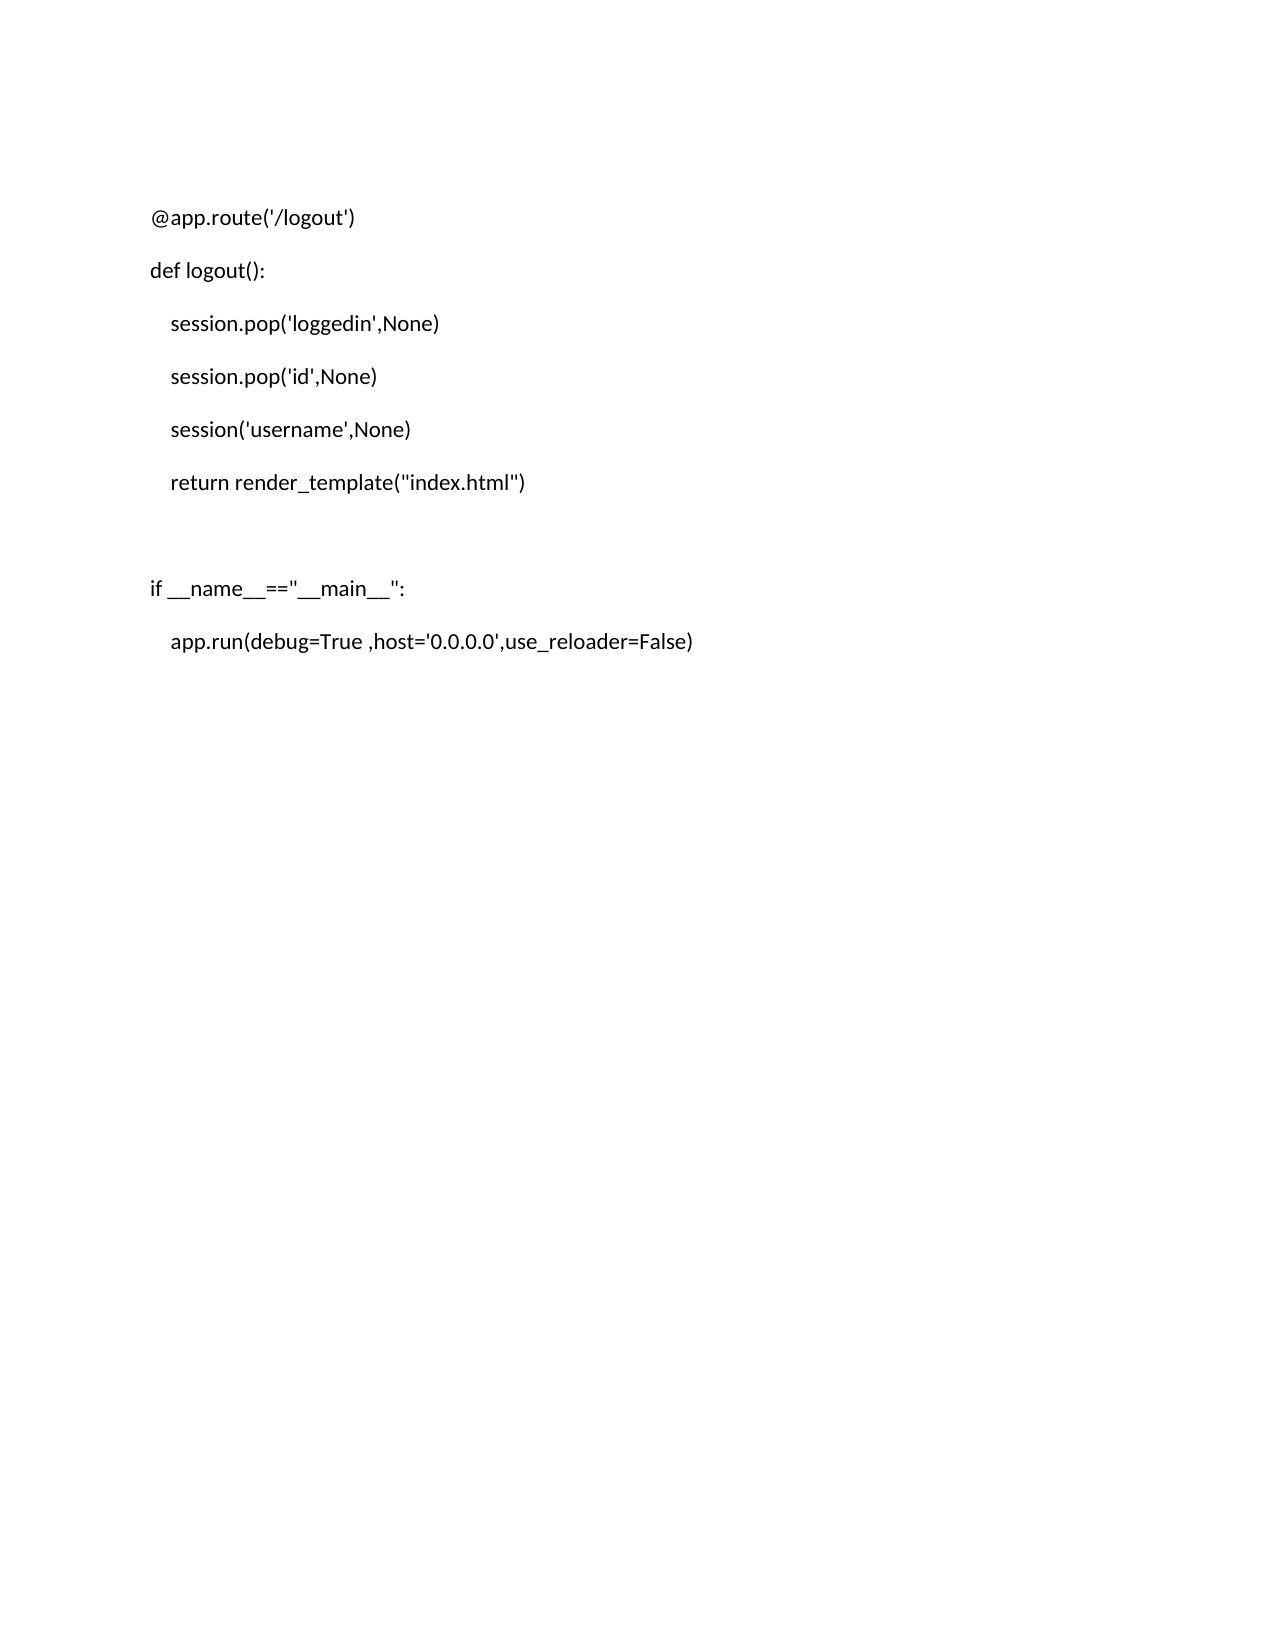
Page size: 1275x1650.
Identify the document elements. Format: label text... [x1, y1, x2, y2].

text def logout(): [150, 256, 1125, 284]
text session.pop('loggedin',None) [150, 309, 1125, 337]
text @app.route('/logout') [150, 203, 1125, 231]
text if __name__=="__main__": [150, 574, 1125, 602]
text session.pop('id',None) [150, 362, 1125, 390]
text return render_template("index.html") [150, 468, 1125, 496]
text session('username',None) [150, 415, 1125, 443]
text app.run(debug=True ,host='0.0.0.0',use_reloader=False) [150, 627, 1125, 655]
